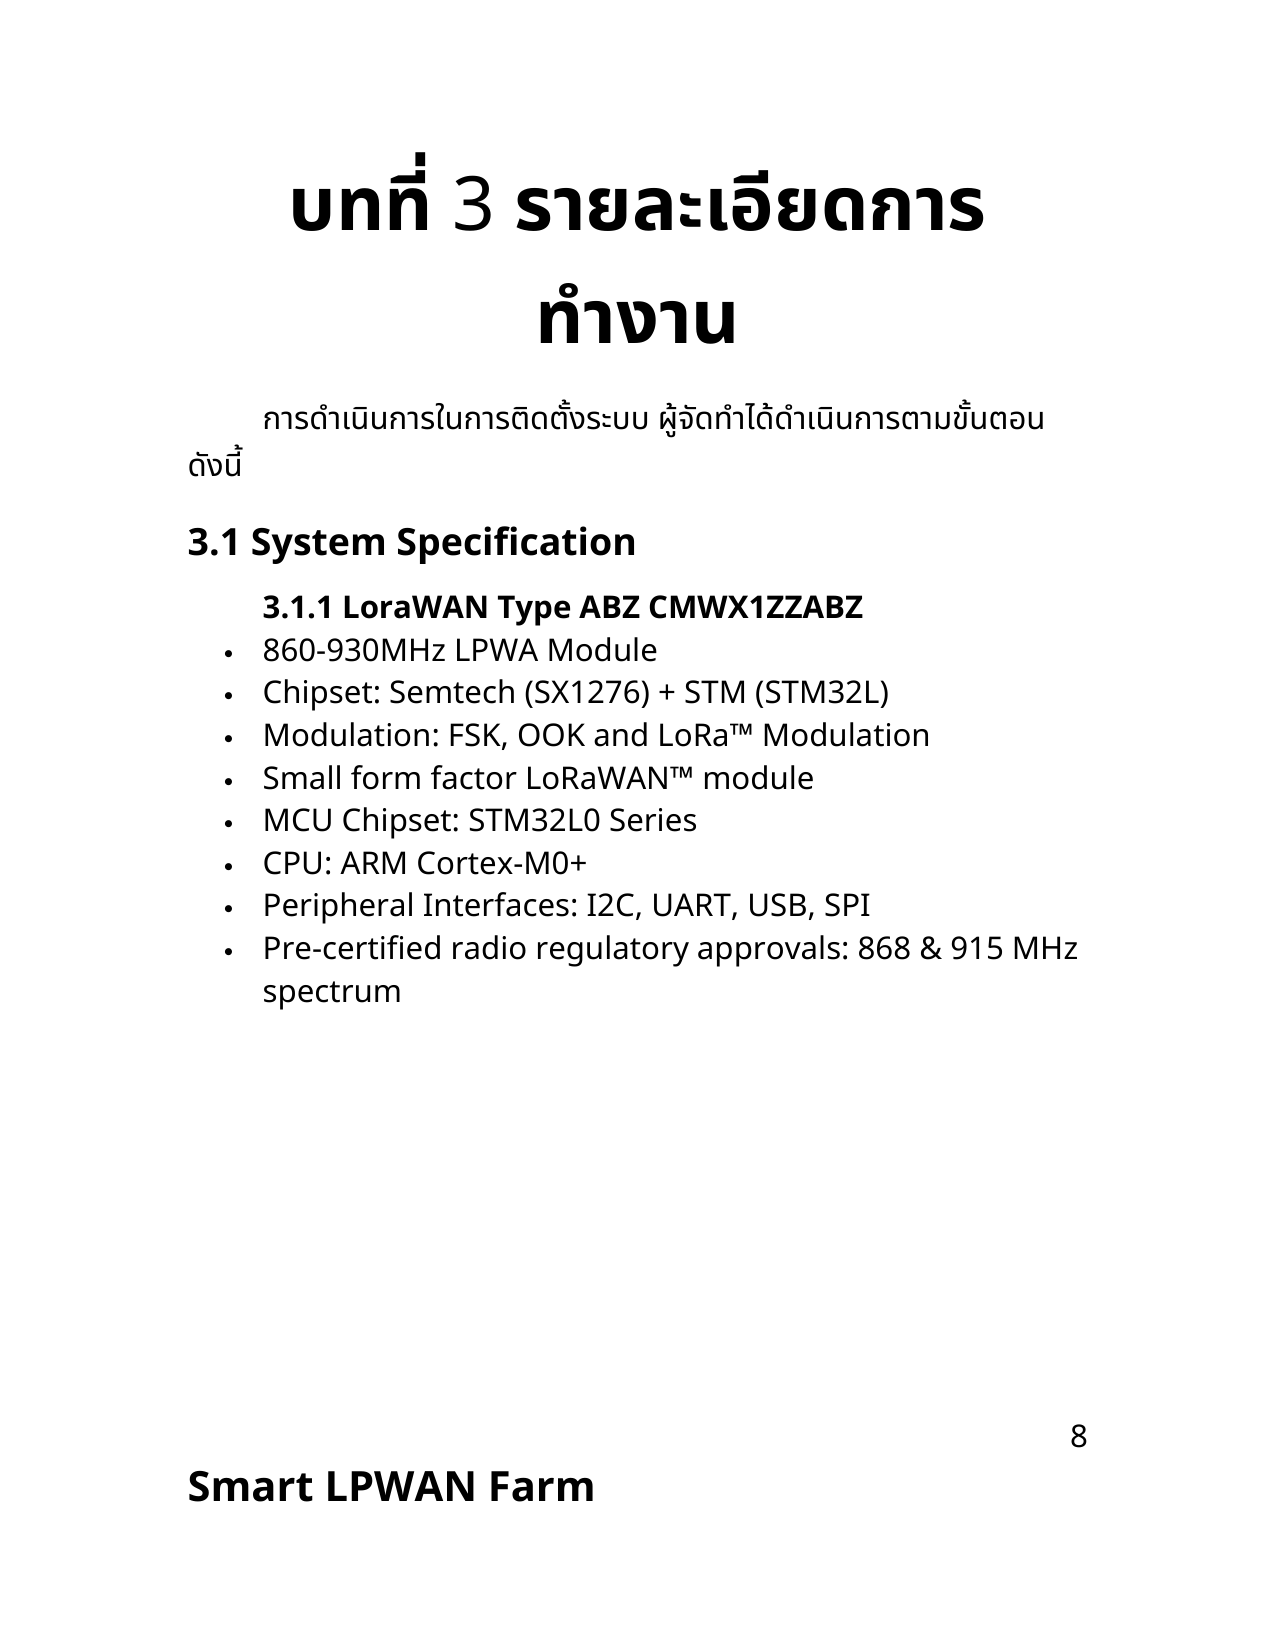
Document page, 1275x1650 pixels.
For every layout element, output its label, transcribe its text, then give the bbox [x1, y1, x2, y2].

list Pre-certified radio regulatory approvals: 868 & 915 MHz spectrum [225, 926, 1087, 1011]
text การดำเนินการในการติดตั้งระบบ ผู้จัดทำได้ดำเนินการตามขั้นตอนดังนี้ [187, 396, 1087, 490]
list 860-930MHz LPWA Module [225, 628, 1087, 670]
list Small form factor LoRaWAN™ module [225, 756, 1087, 798]
list Modulation: FSK, OOK and LoRa™ Modulation [225, 713, 1087, 756]
list Peripheral Interfaces: I2C, UART, USB, SPI [225, 883, 1087, 926]
subtitle 3.1 System Specification [187, 515, 1087, 566]
list MCU Chipset: STM32L0 Series [225, 798, 1087, 841]
text 3.1.1 LoraWAN Type ABZ CMWX1ZZABZ [187, 585, 1087, 628]
list CPU: ARM Cortex-M0+ [225, 841, 1087, 883]
subtitle บทที่ 3 รายละเอียดการทำงาน [187, 150, 1087, 377]
list Chipset: Semtech (SX1276) + STM (STM32L) [225, 670, 1087, 713]
